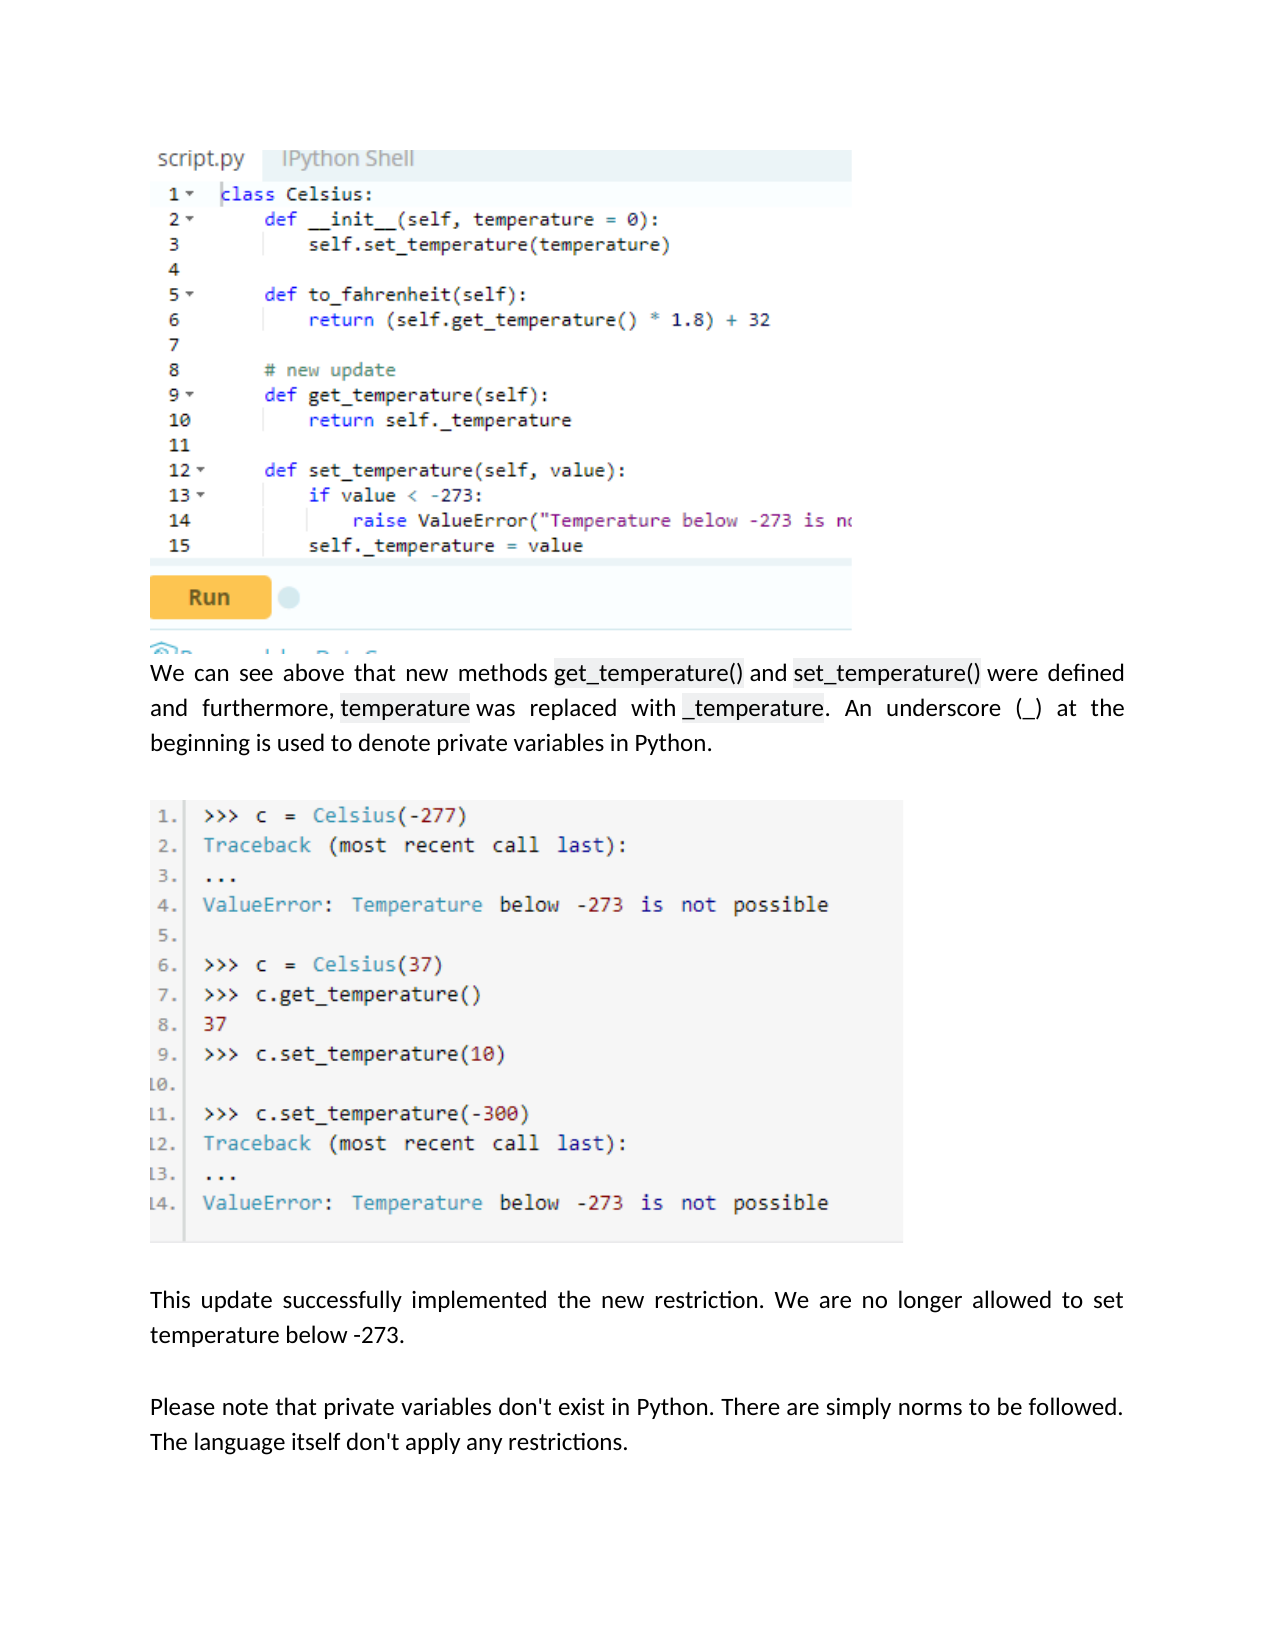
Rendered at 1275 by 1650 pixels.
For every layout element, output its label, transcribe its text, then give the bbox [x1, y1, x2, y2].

text We can see above that new methods get_temperature() and set_temperature() were defined and furthermore, temperature was replaced with _temperature. An underscore (_) at the beginning is used to denote private variables in Python. [150, 657, 1125, 758]
text Please note that private variables don't exist in Python. There are simply norms to be followed. The language itself don't apply any restrictions. [150, 1392, 1125, 1457]
text This update successfully implemented the new restriction. We are no longer allowed to set temperature below -273. [150, 1284, 1125, 1349]
